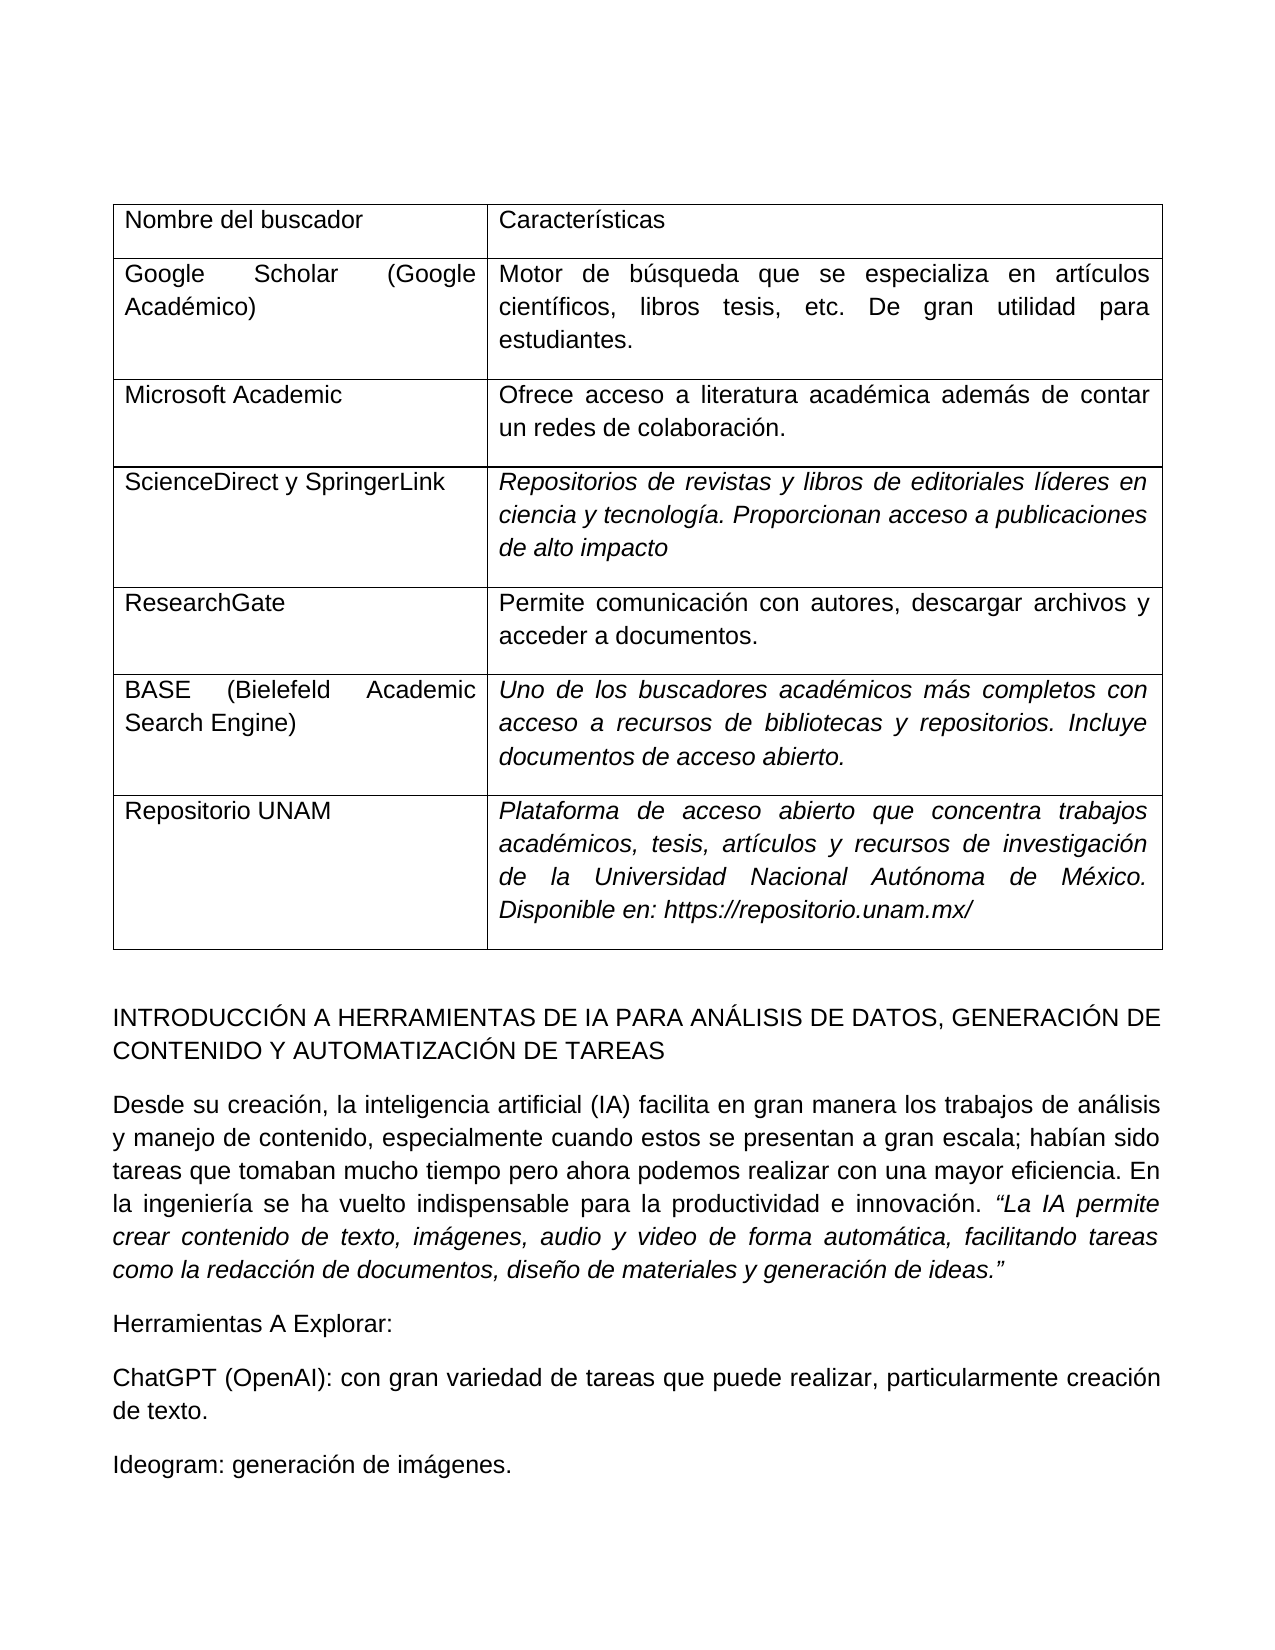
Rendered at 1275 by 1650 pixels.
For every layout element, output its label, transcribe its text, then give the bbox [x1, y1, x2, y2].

table_cell Google Scholar (Google Académico) [114, 259, 487, 379]
table_cell ResearchGate [114, 588, 487, 674]
table_cell Repositorio UNAM [114, 796, 487, 948]
table_cell ScienceDirect y SpringerLink [114, 468, 487, 587]
table_header Nombre del buscador [114, 205, 487, 258]
table_cell Uno de los buscadores académicos más completos con acceso a recursos de bibliotecas y repositorios. Incluye documentos de acceso abierto. [488, 675, 1162, 795]
table_cell Repositorios de revistas y libros de editoriales líderes en ciencia y tecnología. Proporcionan acceso a publicaciones de alto impacto [488, 468, 1162, 587]
text Ideogram: generación de imágenes. [112, 1450, 1162, 1479]
text ChatGPT (OpenAI): con gran variedad de tareas que puede realizar, particularmente creación de texto. [112, 1363, 1162, 1425]
text Herramientas A Explorar: [112, 1309, 1162, 1338]
text Desde su creación, la inteligencia artificial (IA) facilita en gran manera los trabajos de análisis y manejo de contenido, especialmente cuando estos se presentan a gran escala; habían sido tareas que tomaban mucho tiempo pero ahora podemos realizar con una mayor eficiencia. En la ingeniería se ha vuelto indispensable para la productividad e innovación. “La IA permite crear contenido de texto, imágenes, audio y video de forma automática, facilitando tareas como la redacción de documentos, diseño de materiales y generación de ideas.” [112, 1090, 1162, 1284]
table_cell Motor de búsqueda que se especializa en artículos científicos, libros tesis, etc. De gran utilidad para estudiantes. [488, 259, 1162, 379]
text INTRODUCCIÓN A HERRAMIENTAS DE IA PARA ANÁLISIS DE DATOS, GENERACIÓN DE CONTENIDO Y AUTOMATIZACIÓN DE TAREAS [112, 1003, 1162, 1065]
table_cell Microsoft Academic [114, 380, 487, 466]
table_cell Permite comunicación con autores, descargar archivos y acceder a documentos. [488, 588, 1162, 674]
table_cell Plataforma de acceso abierto que concentra trabajos académicos, tesis, artículos y recursos de investigación de la Universidad Nacional Autónoma de México. Disponible en: https://repositorio.unam.mx/ [488, 796, 1162, 948]
table_cell Ofrece acceso a literatura académica además de contar un redes de colaboración. [488, 380, 1162, 466]
table_cell BASE (Bielefeld Academic Search Engine) [114, 675, 487, 795]
table_header Características [488, 205, 1162, 258]
